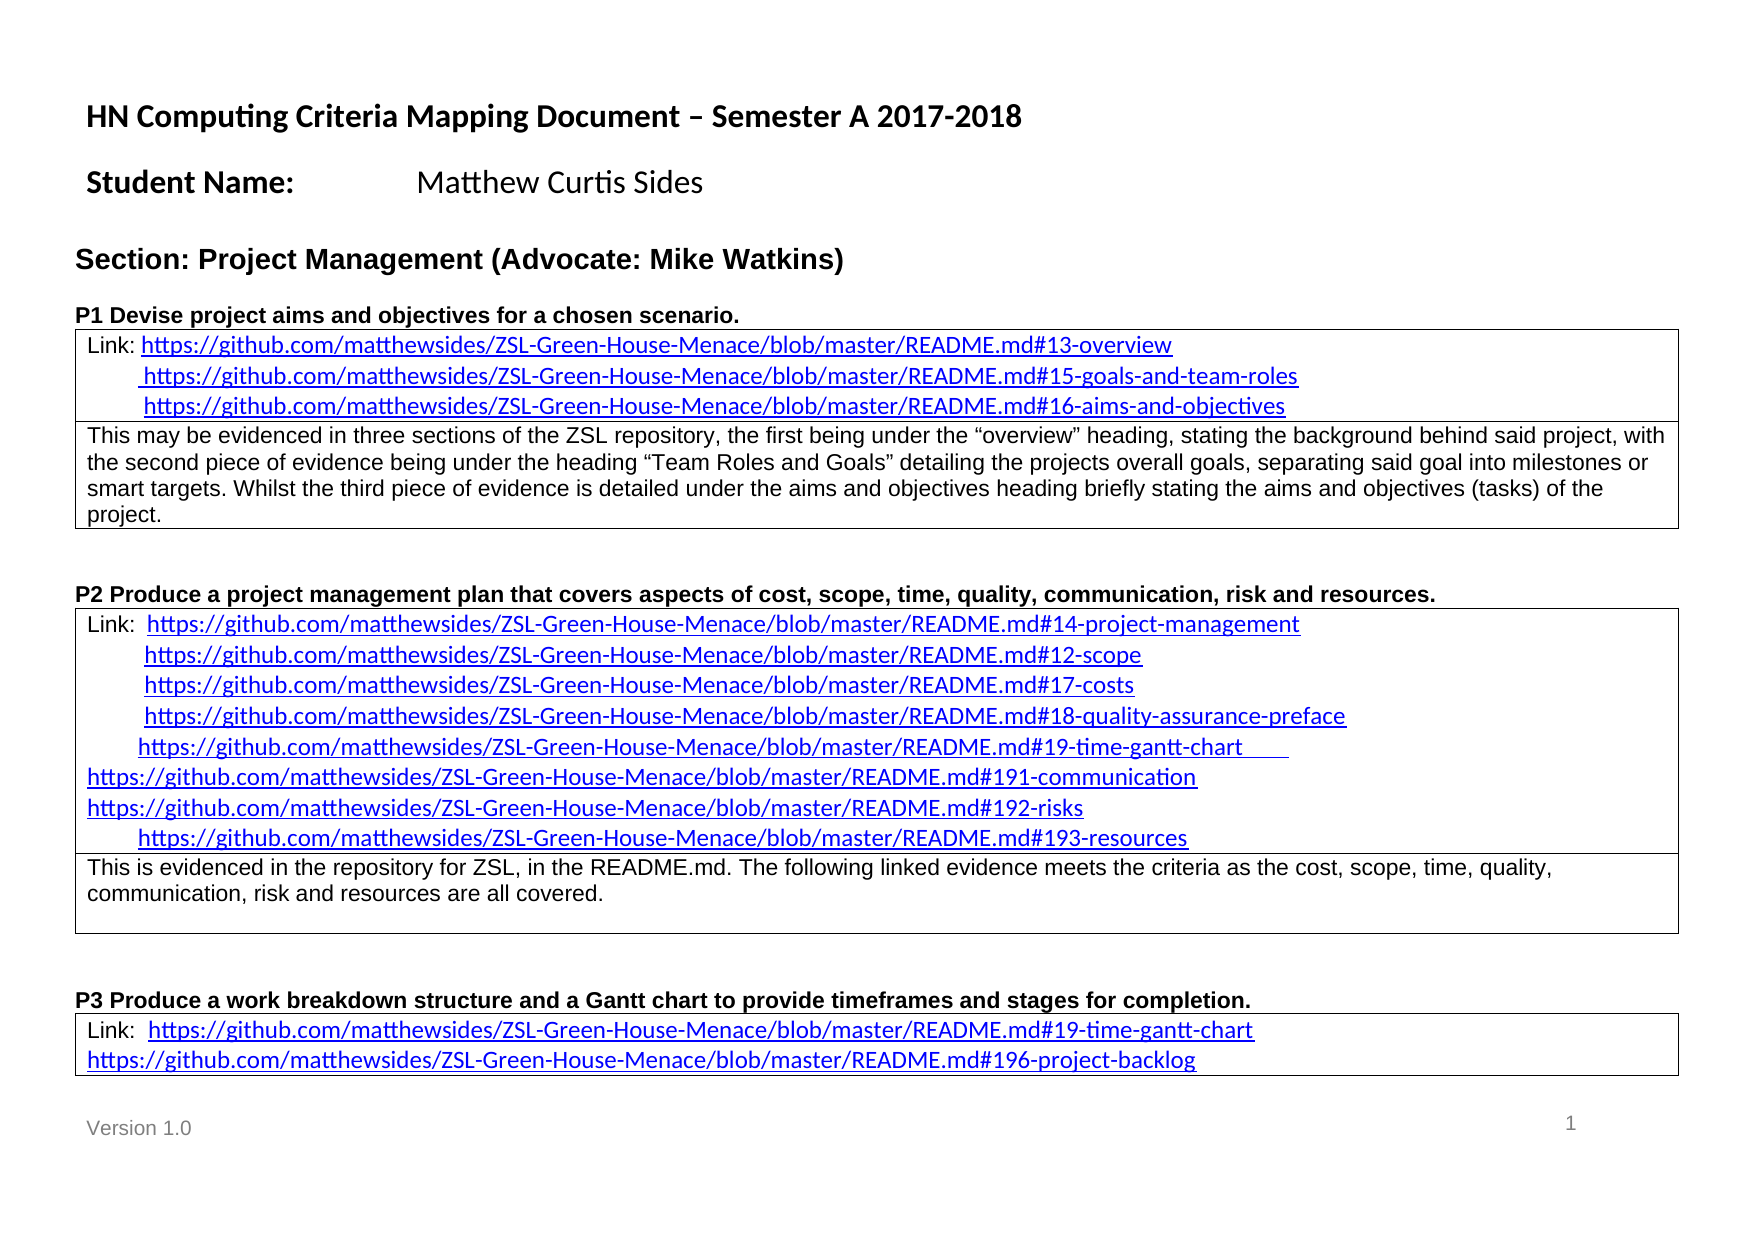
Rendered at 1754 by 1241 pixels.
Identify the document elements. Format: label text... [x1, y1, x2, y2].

text Section: Project Management (Advocate: Mike Watkins) [75, 242, 1679, 276]
table_cell This is evidenced in the repository for ZSL, in the README.md. The following linked evidence meets the criteria as the cost, scope, time, quality, communication, risk and resources are all covered. [76, 854, 1678, 933]
table_header Link: https://github.com/matthewsides/ZSL-Green-House-Menace/blob/master/README.md#13-overview https://github.com/matthewsides/ZSL-Green-House-Menace/blob/master/README.md#15-goals-and-team-roles https://github.com/matthewsides/ZSL-Green-House-Menace/blob/master/README.md#16-aims-and-objectives [76, 330, 1678, 421]
table_header Link: https://github.com/matthewsides/ZSL-Green-House-Menace/blob/master/README.md#14-project-management https://github.com/matthewsides/ZSL-Green-House-Menace/blob/master/README.md#12-scope https://github.com/matthewsides/ZSL-Green-House-Menace/blob/master/README.md#17-costs https://github.com/matthewsides/ZSL-Green-House-Menace/blob/master/README.md#18-quality-assurance-preface https://github.com/matthewsides/ZSL-Green-House-Menace/blob/master/README.md#19-time-gantt-chart https://github.com/matthewsides/ZSL-Green-House-Menace/blob/master/README.md#191-communication https://github.com/matthewsides/ZSL-Green-House-Menace/blob/master/README.md#192-risks https://github.com/matthewsides/ZSL-Green-House-Menace/blob/master/README.md#193-resources [76, 609, 1678, 853]
table_cell This may be evidenced in three sections of the ZSL repository, the first being under the “overview” heading, stating the background behind said project, with the second piece of evidence being under the heading “Team Roles and Goals” detailing the projects overall goals, separating said goal into milestones or smart targets. Whilst the third piece of evidence is detailed under the aims and objectives heading briefly stating the aims and objectives (tasks) of the project. [76, 422, 1678, 527]
text P3 Produce a work breakdown structure and a Gantt chart to provide timeframes and stages for completion. [75, 987, 1679, 1013]
text P2 Produce a project management plan that covers aspects of cost, scope, time, quality, communication, risk and resources. [75, 581, 1679, 608]
text P1 Devise project aims and objectives for a chosen scenario. [75, 302, 1679, 328]
